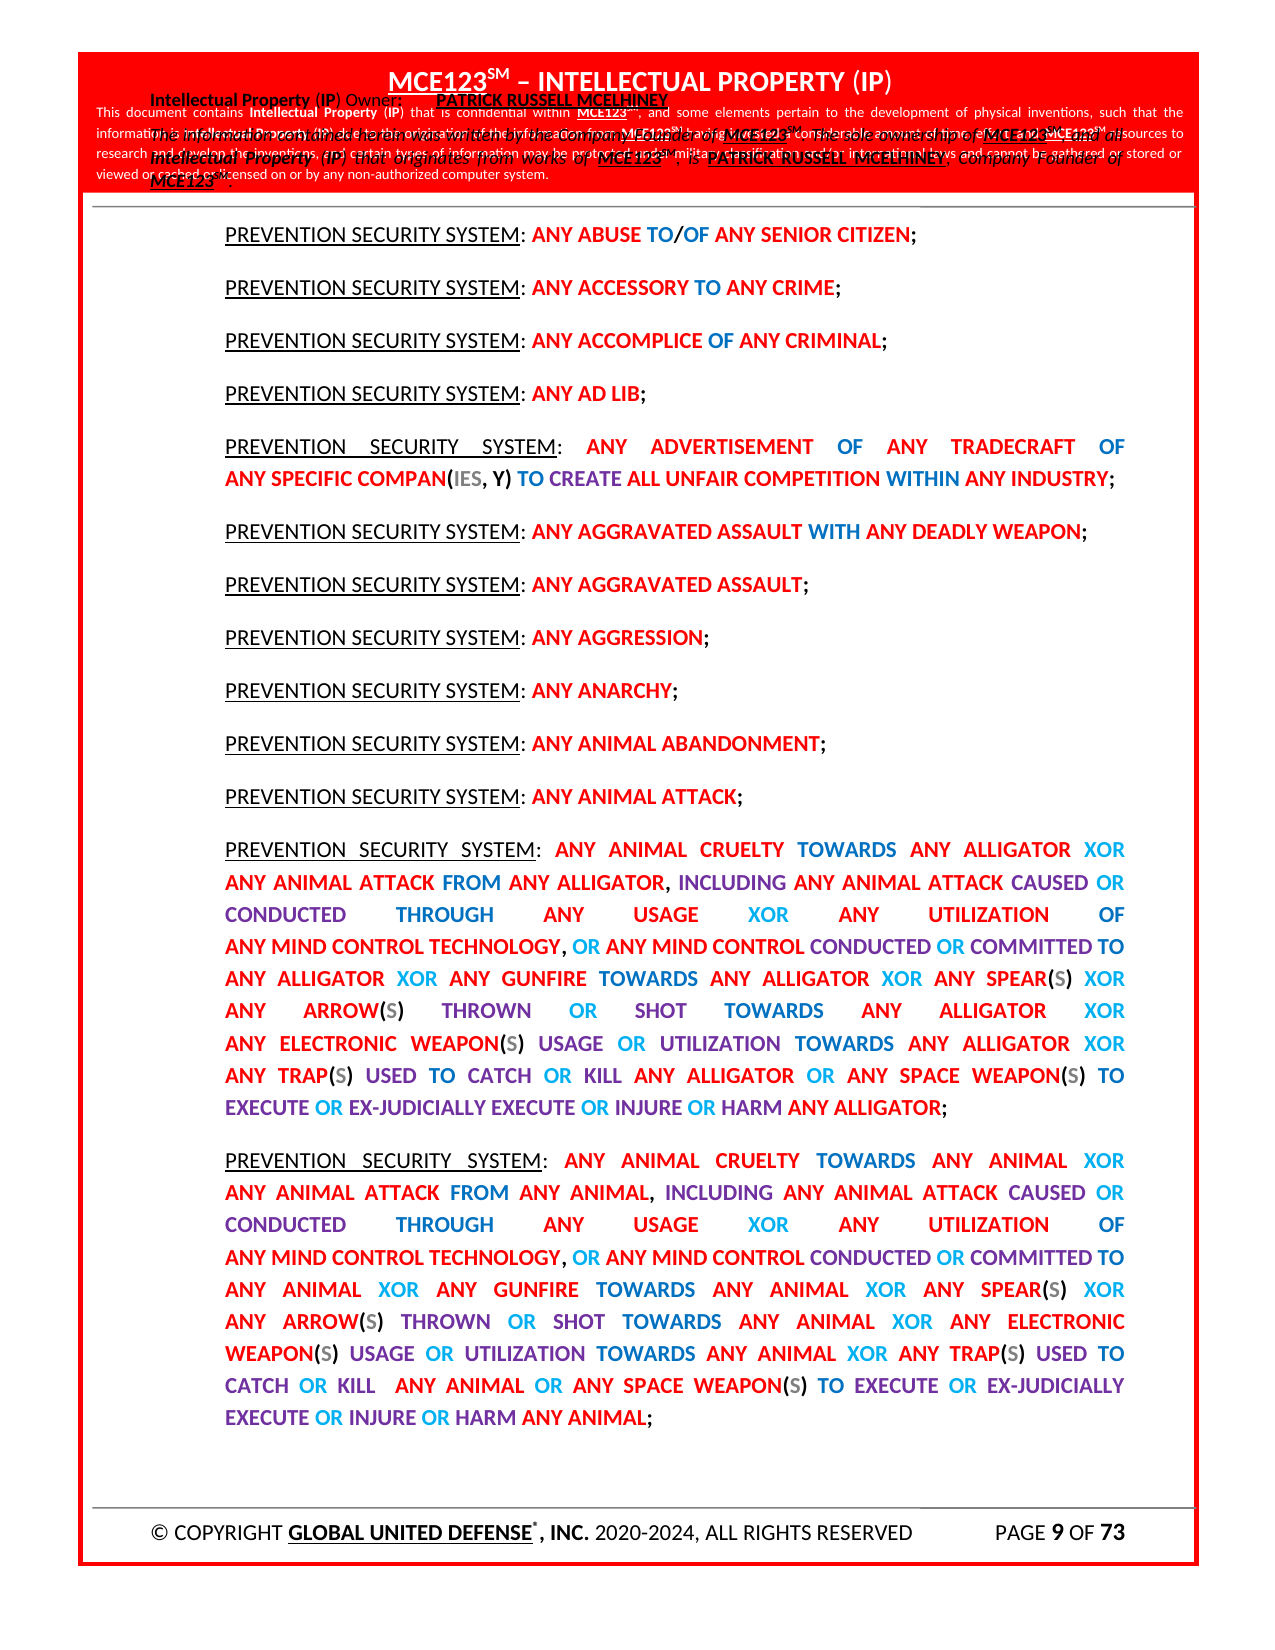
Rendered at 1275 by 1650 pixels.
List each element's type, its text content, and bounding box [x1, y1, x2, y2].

text PREVENTION SECURITY SYSTEM: ANY AGGRAVATED ASSAULT; [225, 570, 1125, 598]
text PREVENTION SECURITY SYSTEM: ANY ACCESSORY TO ANY CRIME; [225, 273, 1125, 301]
text PREVENTION SECURITY SYSTEM: ANY AGGRAVATED ASSAULT WITH ANY DEADLY WEAPON; [225, 517, 1125, 545]
text PREVENTION SECURITY SYSTEM: ANY AGGRESSION; [225, 623, 1125, 651]
text PREVENTION SECURITY SYSTEM: ANY ACCOMPLICE OF ANY CRIMINAL; [225, 326, 1125, 354]
text PREVENTION SECURITY SYSTEM: ANY ANIMAL CRUELTY TOWARDS ANY ALLIGATOR XOR ANY ANIMAL ATTACK FROM ANY ALLIGATOR, INCLUDING ANY ANIMAL ATTACK CAUSED OR CONDUCTED THROUGH ANY USAGE XOR ANY UTILIZATION OF ANY MIND CONTROL TECHNOLOGY, OR ANY MIND CONTROL CONDUCTED OR COMMITTED TO ANY ALLIGATOR XOR ANY GUNFIRE TOWARDS ANY ALLIGATOR XOR ANY SPEAR(S) XOR ANY ARROW(S) THROWN OR SHOT TOWARDS ANY ALLIGATOR XOR ANY ELECTRONIC WEAPON(S) USAGE OR UTILIZATION TOWARDS ANY ALLIGATOR XOR ANY TRAP(S) USED TO CATCH OR KILL ANY ALLIGATOR OR ANY SPACE WEAPON(S) TO EXECUTE OR EX-JUDICIALLY EXECUTE OR INJURE OR HARM ANY ALLIGATOR; [225, 836, 1125, 1121]
text PREVENTION SECURITY SYSTEM: ANY ADVERTISEMENT OF ANY TRADECRAFT OF ANY SPECIFIC COMPAN(IES, Y) TO CREATE ALL UNFAIR COMPETITION WITHIN ANY INDUSTRY; [225, 432, 1125, 492]
text PREVENTION SECURITY SYSTEM: ANY AD LIB; [225, 379, 1125, 407]
text PREVENTION SECURITY SYSTEM: ANY ABUSE TO/OF ANY SENIOR CITIZEN; [225, 220, 1125, 248]
text PREVENTION SECURITY SYSTEM: ANY ANIMAL ATTACK; [225, 782, 1125, 811]
text PREVENTION SECURITY SYSTEM: ANY ANIMAL CRUELTY TOWARDS ANY ANIMAL XOR ANY ANIMAL ATTACK FROM ANY ANIMAL, INCLUDING ANY ANIMAL ATTACK CAUSED OR CONDUCTED THROUGH ANY USAGE XOR ANY UTILIZATION OF ANY MIND CONTROL TECHNOLOGY, OR ANY MIND CONTROL CONDUCTED OR COMMITTED TO ANY ANIMAL XOR ANY GUNFIRE TOWARDS ANY ANIMAL XOR ANY SPEAR(S) XOR ANY ARROW(S) THROWN OR SHOT TOWARDS ANY ANIMAL XOR ANY ELECTRONIC WEAPON(S) USAGE OR UTILIZATION TOWARDS ANY ANIMAL XOR ANY TRAP(S) USED TO CATCH OR KILL ANY ANIMAL OR ANY SPACE WEAPON(S) TO EXECUTE OR EX-JUDICIALLY EXECUTE OR INJURE OR HARM ANY ANIMAL; [225, 1146, 1125, 1432]
text PREVENTION SECURITY SYSTEM: ANY ANIMAL ABANDONMENT; [225, 729, 1125, 757]
text PREVENTION SECURITY SYSTEM: ANY ANARCHY; [225, 676, 1125, 704]
